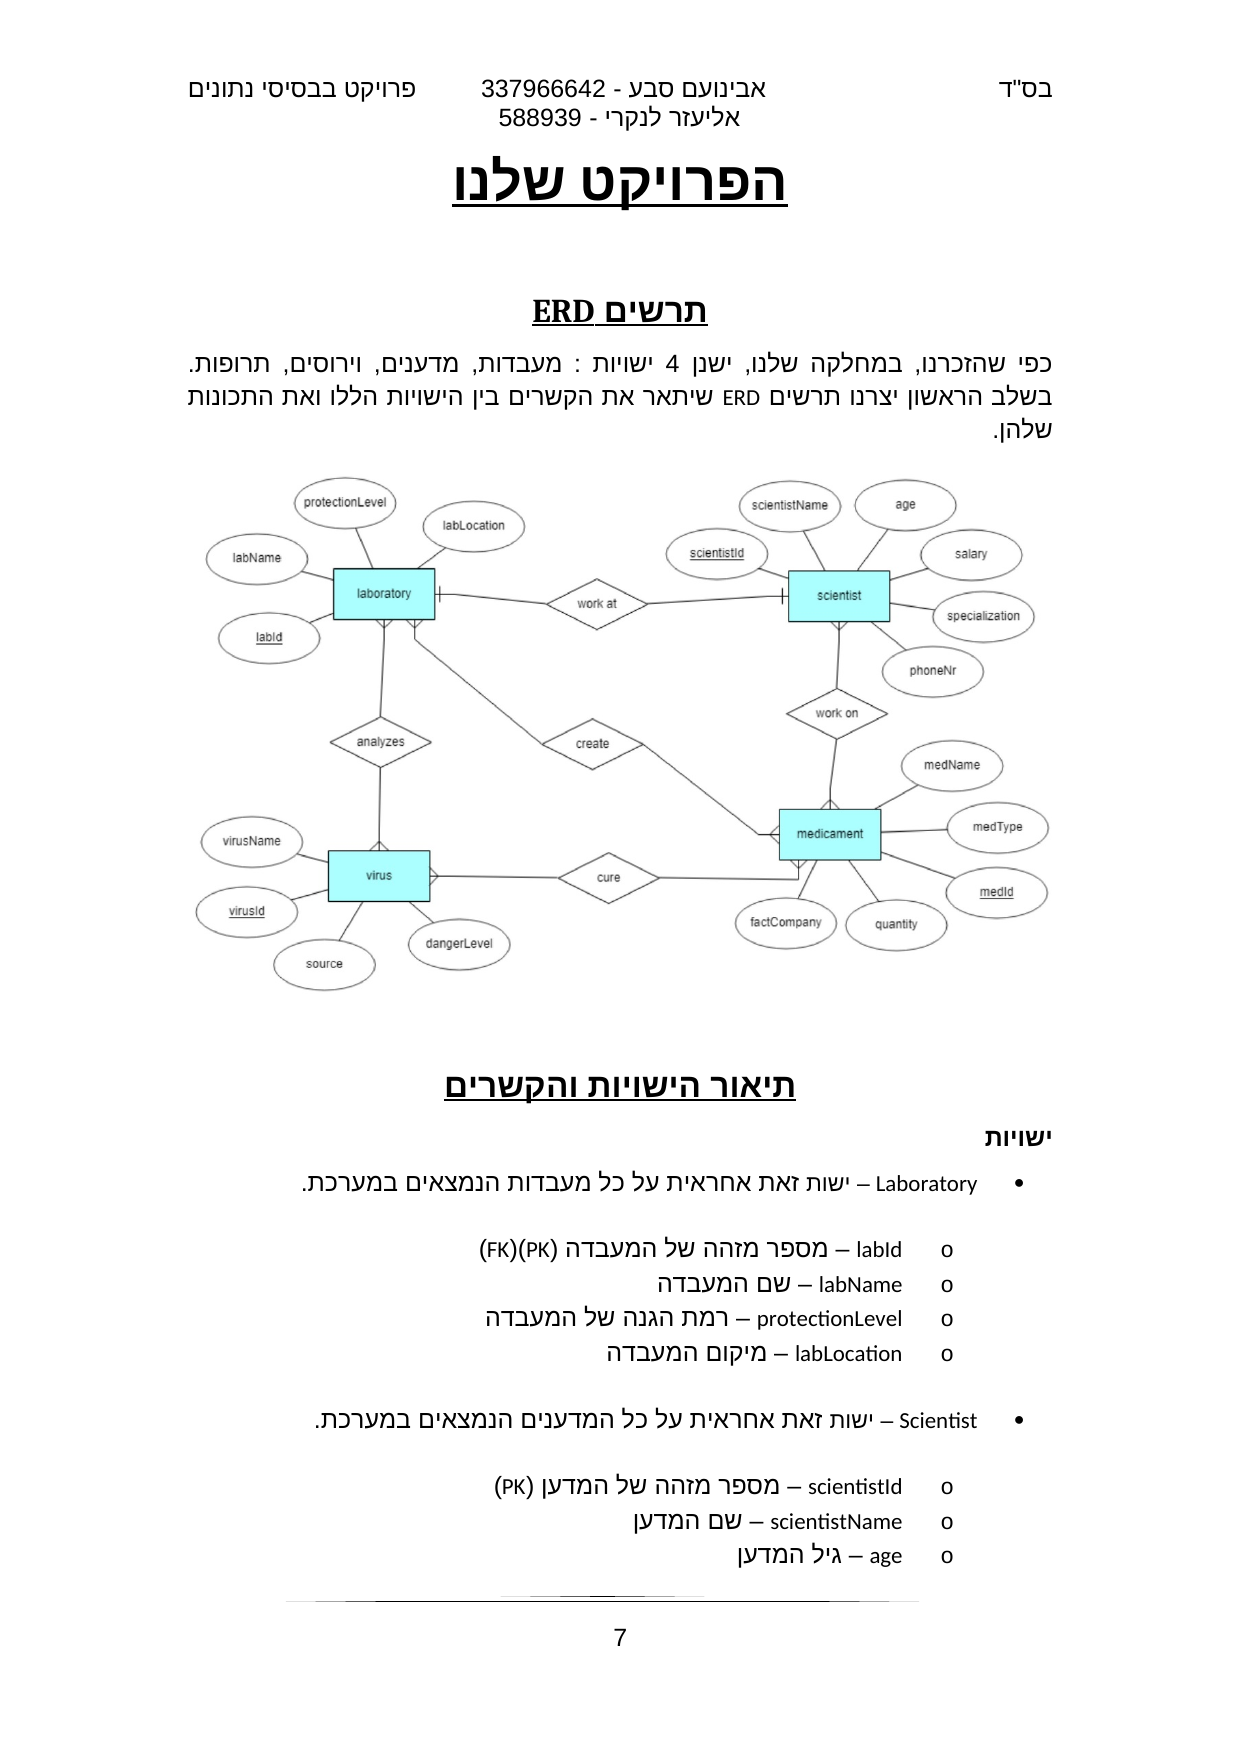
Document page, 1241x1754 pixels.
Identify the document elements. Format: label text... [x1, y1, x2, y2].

list labId – מספר מזהה של המעבדה (PK)(FK) [187, 1234, 940, 1264]
list Laboratory – ישות זאת אחראית על כל מעבדות הנמצאים במערכת. [187, 1168, 1015, 1197]
subtitle הפרויקט שלנו [187, 150, 1053, 212]
list age – גיל המדען [187, 1540, 940, 1571]
picture [187, 468, 1054, 994]
list scientistName – שם המדען [187, 1506, 940, 1536]
text תיאור הישויות והקשרים [187, 1066, 1053, 1104]
text ישויות [187, 1122, 1053, 1151]
list labLocation – מיקום המעבדה [187, 1338, 940, 1368]
list protectionLevel – רמת הגנה של המעבדה [187, 1303, 940, 1334]
text תרשים ERD [187, 291, 1053, 330]
list Scientist – ישות זאת אחראית על כל המדענים הנמצאים במערכת. [187, 1405, 1015, 1434]
list scientistId – מספר מזהה של המדען (PK) [187, 1471, 940, 1501]
text כפי שהזכרנו, במחלקה שלנו, ישנן 4 ישויות : מעבדות, מדענים, וירוסים, תרופות. בשלב הראשון יצרנו תרשים ERD שיתאר את הקשרים בין הישויות הללו ואת התכונות שלהן. [187, 349, 1053, 444]
list labName – שם המעבדה [187, 1268, 940, 1299]
